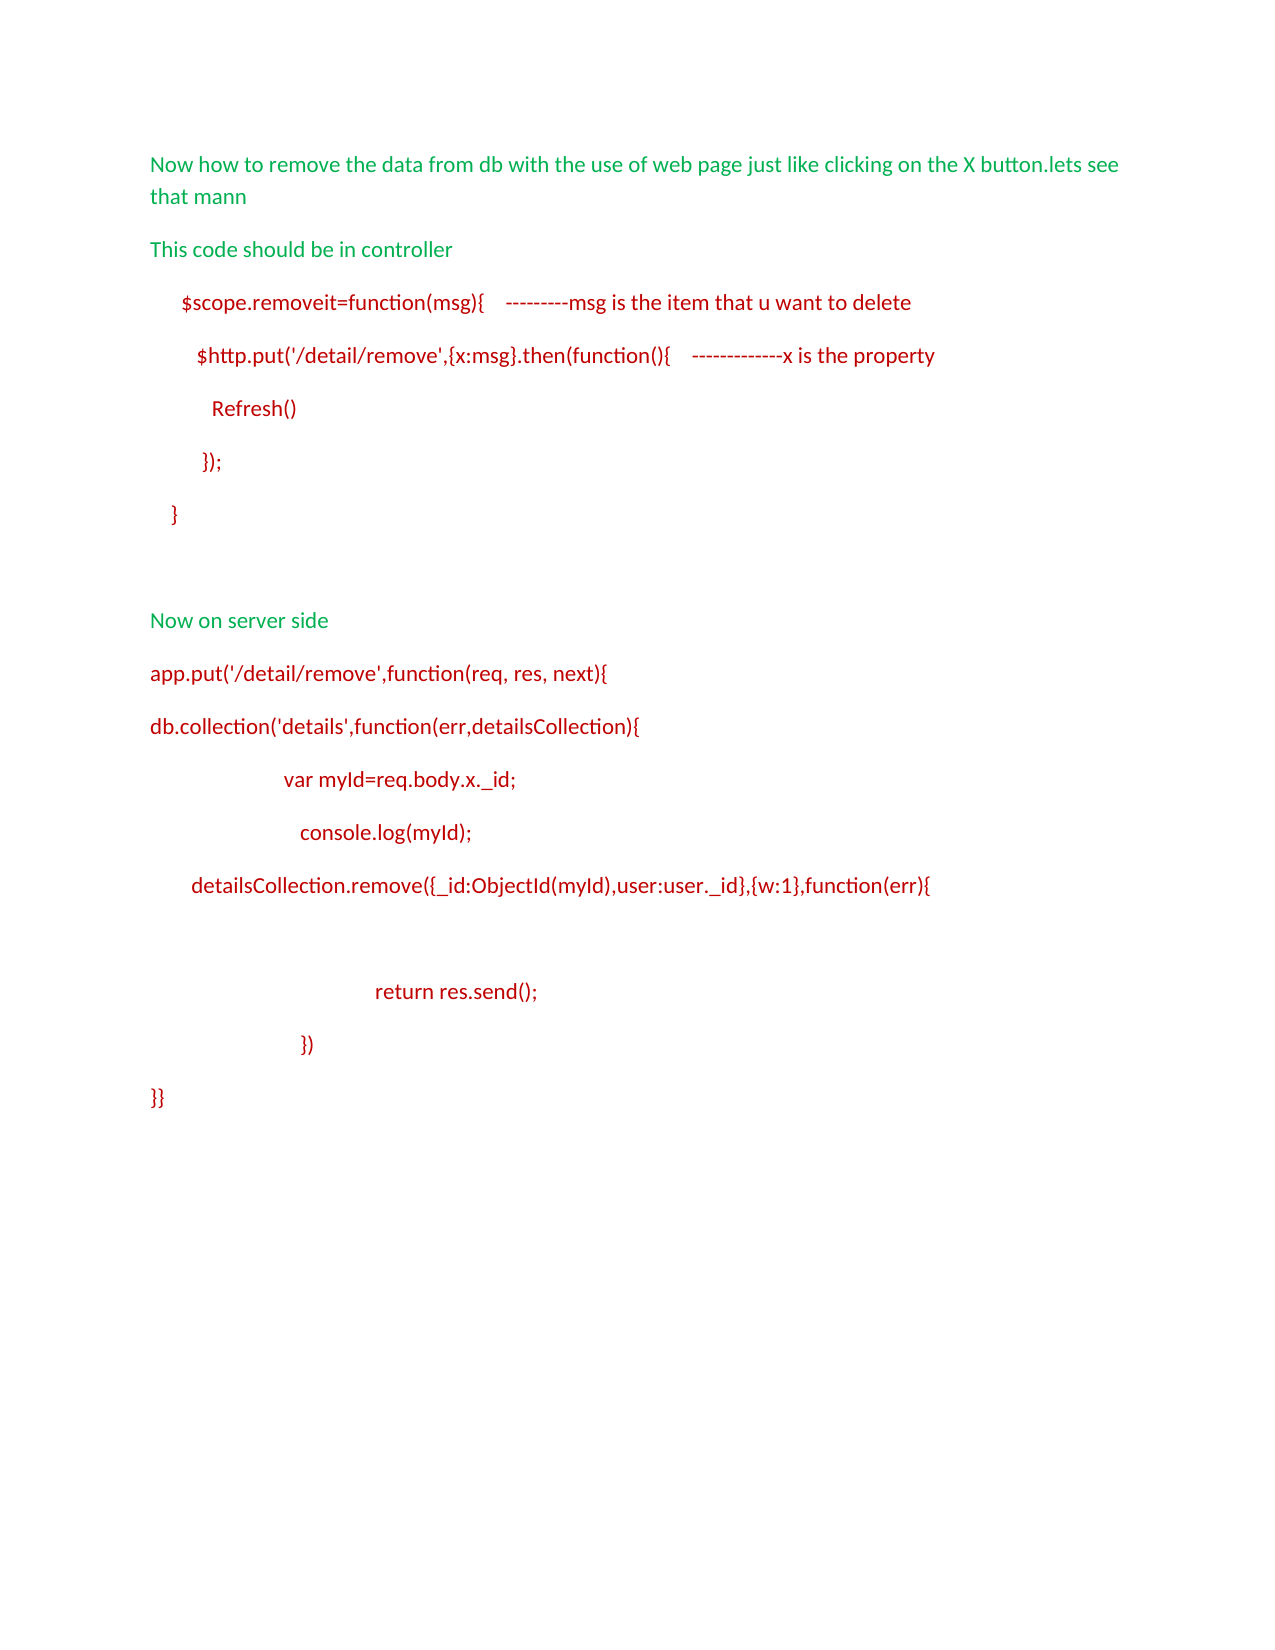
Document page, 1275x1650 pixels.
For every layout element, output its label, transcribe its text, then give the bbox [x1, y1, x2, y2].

text }} [150, 1083, 1125, 1112]
text This code should be in controller [150, 235, 1125, 263]
text } [150, 500, 1125, 528]
text }); [150, 447, 1125, 475]
text Now on server side [150, 606, 1125, 634]
text app.put('/detail/remove',function(req, res, next){ [150, 659, 1125, 687]
text $scope.removeit=function(msg){ ---------msg is the item that u want to delete [150, 288, 1125, 316]
text Refresh() [150, 394, 1125, 422]
text Now how to remove the data from db with the use of web page just like clicking on the X button.lets see that mann [150, 150, 1125, 210]
text var myId=req.body.x._id; [150, 765, 1125, 793]
text db.collection('details',function(err,detailsCollection){ [150, 712, 1125, 740]
text $http.put('/detail/remove',{x:msg}.then(function(){ -------------x is the property [150, 341, 1125, 369]
text }) [150, 1031, 1125, 1058]
text console.log(myId); [150, 818, 1125, 846]
text detailsCollection.remove({_id:ObjectId(myId),user:user._id},{w:1},function(err){ [150, 871, 1125, 899]
text return res.send(); [150, 977, 1125, 1006]
